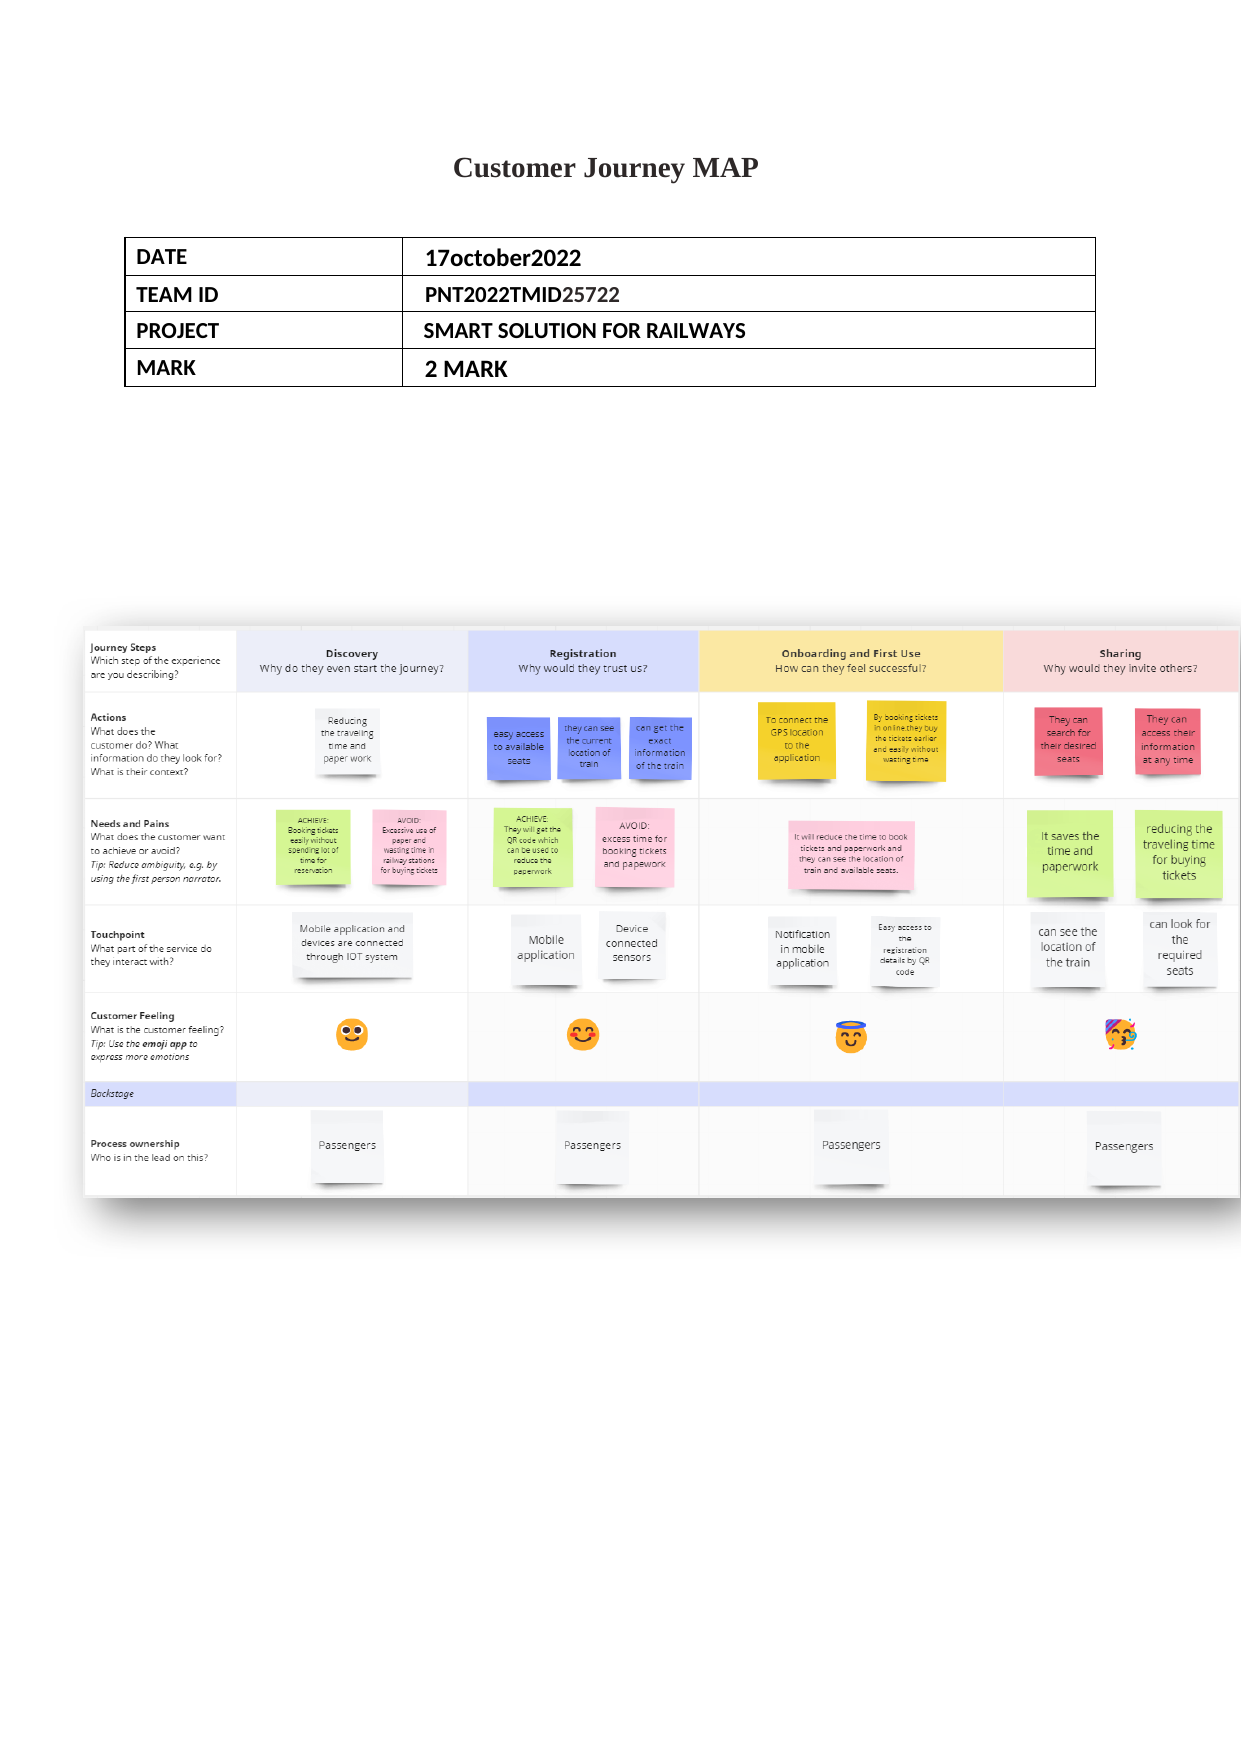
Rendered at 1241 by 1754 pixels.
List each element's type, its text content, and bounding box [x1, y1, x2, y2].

table_cell 2 MARK [403, 349, 1095, 386]
table_cell PROJECT [126, 312, 402, 348]
table_cell PNT2022TMID25722 [403, 276, 1095, 311]
picture [83, 626, 1240, 1198]
table_cell MARK [126, 349, 402, 386]
table_cell SMART SOLUTION FOR RAILWAYS [403, 312, 1095, 348]
table_header DATE [126, 238, 402, 274]
text Customer Journey MAP [59, 150, 1214, 183]
table_header 17october2022 [403, 238, 1095, 274]
table_cell TEAM ID [126, 276, 402, 311]
